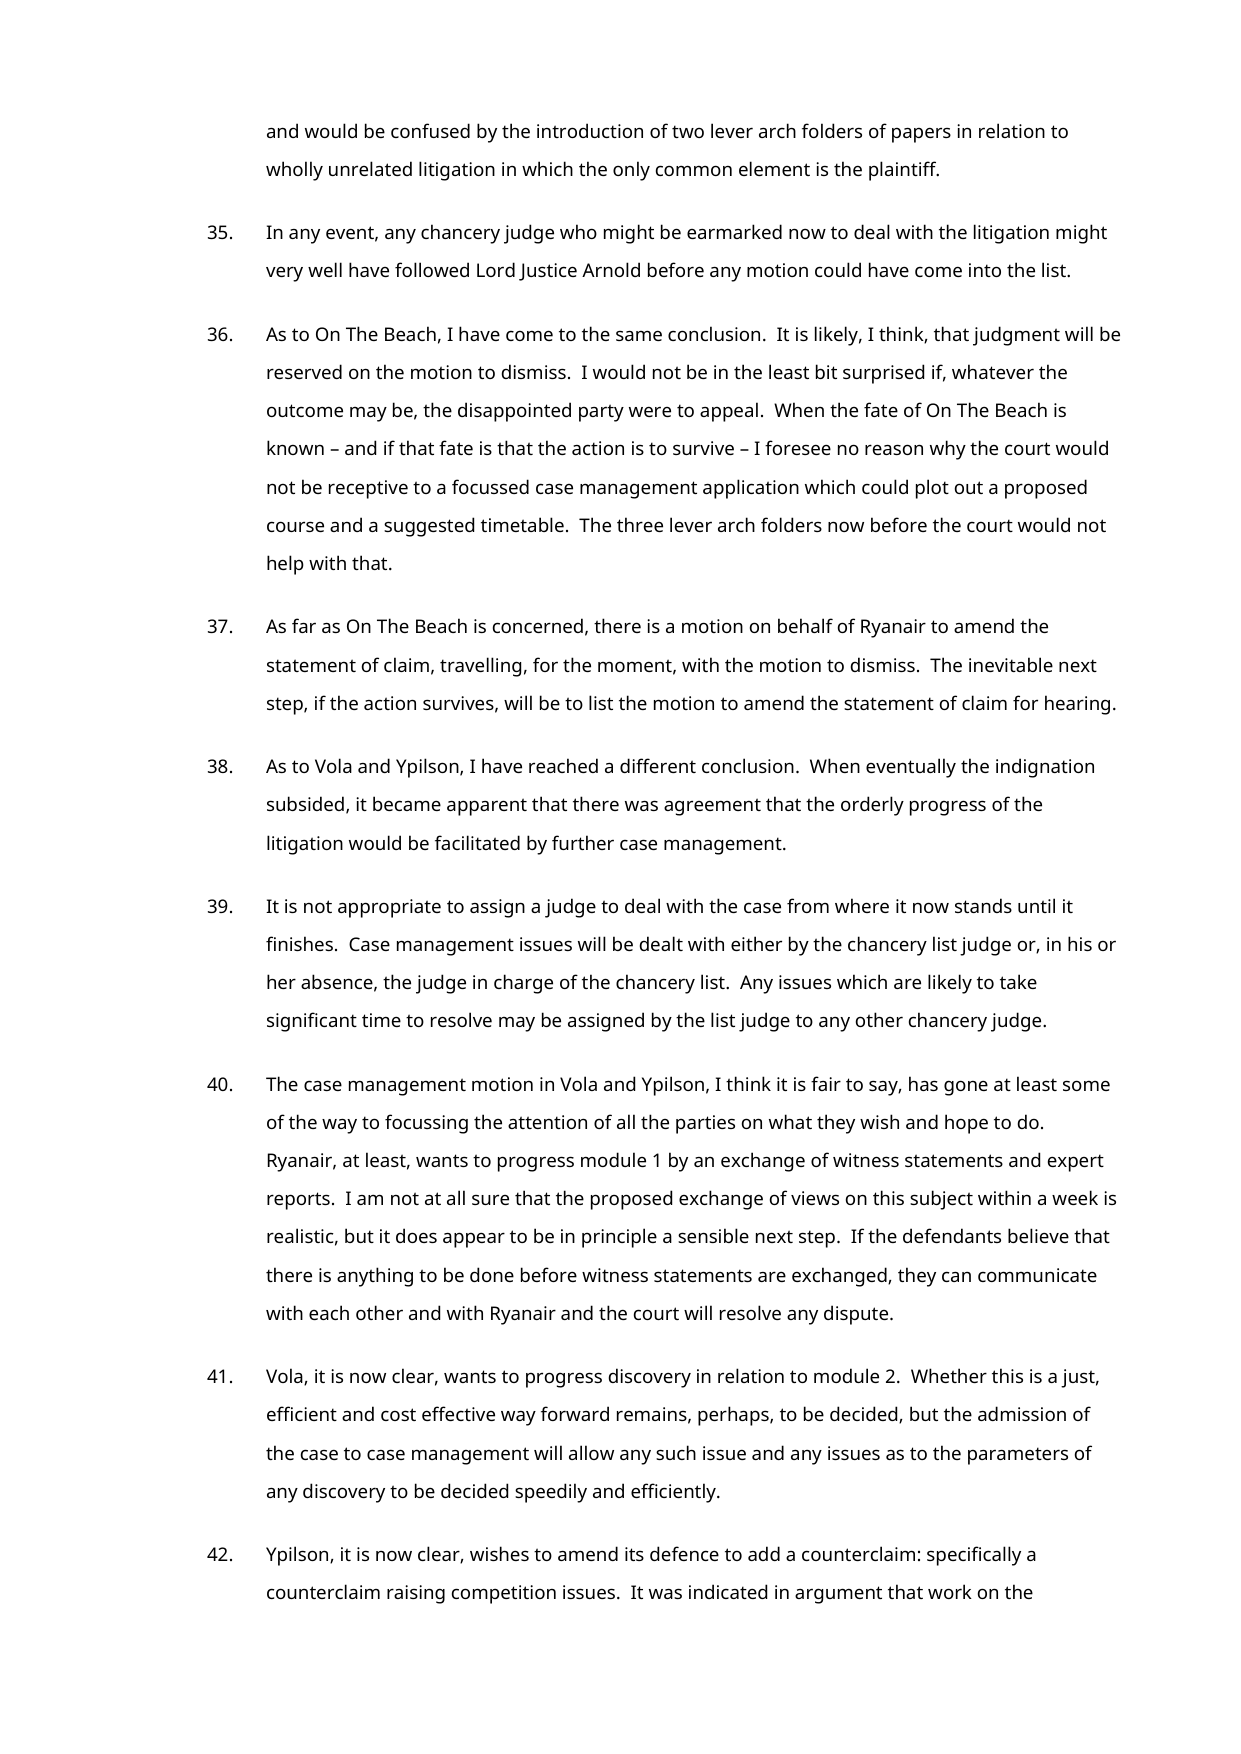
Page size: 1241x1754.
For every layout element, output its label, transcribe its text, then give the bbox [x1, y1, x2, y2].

text 35. In any event, any chancery judge who might be earmarked now to deal with the litigation might very well have followed Lord Justice Arnold before any motion could have come into the list. [207, 219, 1122, 283]
text 41. Vola, it is now clear, wants to progress discovery in relation to module 2. Whether this is a just, efficient and cost effective way forward remains, perhaps, to be decided, but the admission of the case to case management will allow any such issue and any issues as to the parameters of any discovery to be decided speedily and efficiently. [207, 1363, 1122, 1504]
text 40. The case management motion in Vola and Ypilson, I think it is fair to say, has gone at least some of the way to focussing the attention of all the parties on what they wish and hope to do. Ryanair, at least, wants to progress module 1 by an exchange of witness statements and expert reports. I am not at all sure that the proposed exchange of views on this subject within a week is realistic, but it does appear to be in principle a sensible next step. If the defendants believe that there is anything to be done before witness statements are exchanged, they can communicate with each other and with Ryanair and the court will resolve any dispute. [207, 1071, 1122, 1326]
text 36. As to On The Beach, I have come to the same conclusion. It is likely, I think, that judgment will be reserved on the motion to dismiss. I would not be in the least bit surprised if, whatever the outcome may be, the disappointed party were to appeal. When the fate of On The Beach is known – and if that fate is that the action is to survive – I foresee no reason why the court would not be receptive to a focussed case management application which could plot out a proposed course and a suggested timetable. The three lever arch folders now before the court would not help with that. [207, 321, 1122, 576]
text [207, 118, 1122, 182]
text 37. As far as On The Beach is concerned, there is a motion on behalf of Ryanair to amend the statement of claim, travelling, for the moment, with the motion to dismiss. The inevitable next step, if the action survives, will be to list the motion to amend the statement of claim for hearing. [207, 614, 1122, 716]
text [207, 1541, 1122, 1605]
text 39. It is not appropriate to assign a judge to deal with the case from where it now stands until it finishes. Case management issues will be dealt with either by the chancery list judge or, in his or her absence, the judge in charge of the chancery list. Any issues which are likely to take significant time to resolve may be assigned by the list judge to any other chancery judge. [207, 893, 1122, 1033]
text 38. As to Vola and Ypilson, I have reached a different conclusion. When eventually the indignation subsided, it became apparent that there was agreement that the orderly progress of the litigation would be facilitated by further case management. [207, 753, 1122, 855]
